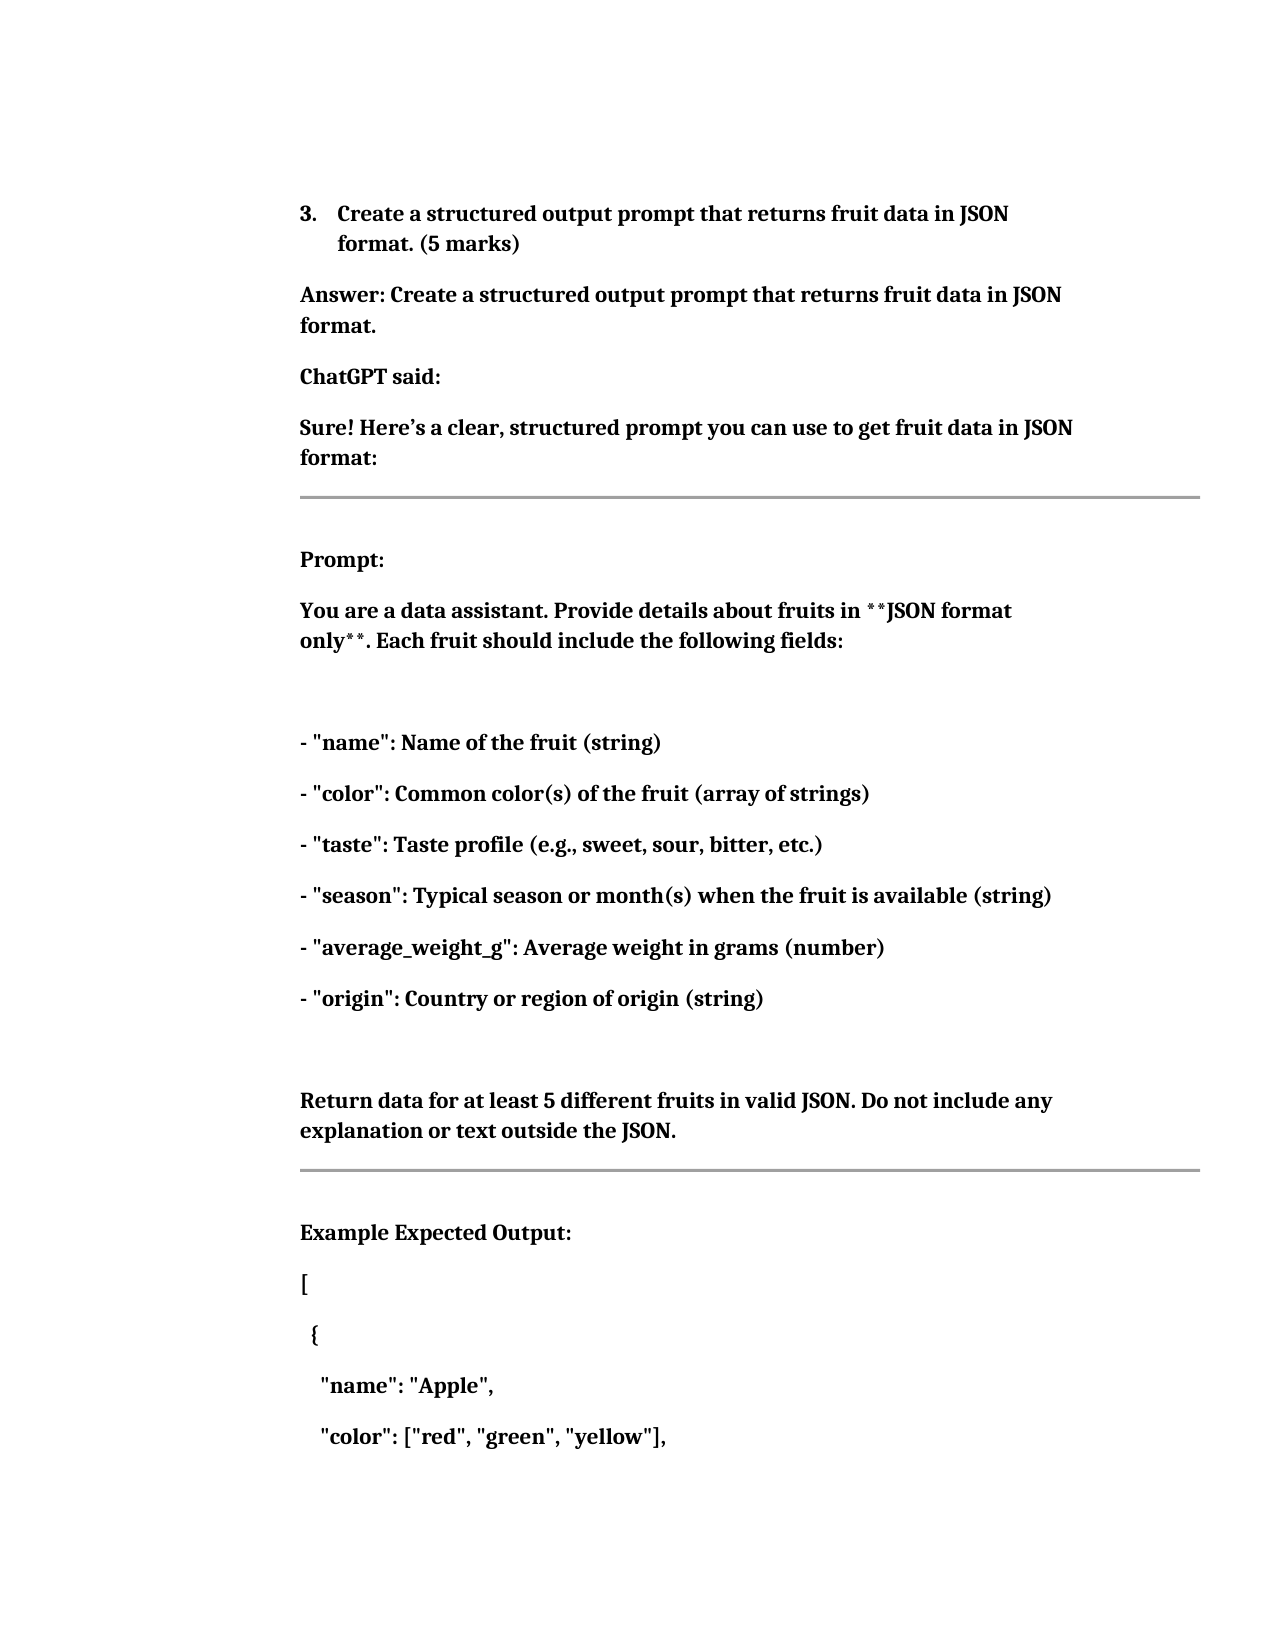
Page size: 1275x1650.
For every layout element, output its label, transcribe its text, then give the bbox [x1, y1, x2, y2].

text Answer: Create a structured output prompt that returns fruit data in JSON format. [300, 282, 1087, 339]
text { [300, 1322, 1087, 1348]
text - "taste": Taste profile (e.g., sweet, sour, bitter, etc.) [300, 832, 1087, 859]
text "name": "Apple", [300, 1373, 1087, 1399]
text [ [300, 1271, 1087, 1297]
text Sure! Here’s a clear, structured prompt you can use to get fruit data in JSON format: [300, 414, 1087, 471]
list Create a structured output prompt that returns fruit data in JSON format. (5 marks) [300, 201, 1087, 258]
text Prompt: [300, 547, 1087, 573]
text Return data for at least 5 different fruits in valid JSON. Do not include any explanation or text outside the JSON. [300, 1087, 1087, 1144]
text "color": ["red", "green", "yellow"], [300, 1424, 1087, 1450]
text - "average_weight_g": Average weight in grams (number) [300, 934, 1087, 961]
text ChatGPT said: [300, 363, 1087, 390]
text - "name": Name of the fruit (string) [300, 730, 1087, 757]
text - "color": Common color(s) of the fruit (array of strings) [300, 781, 1087, 808]
text You are a data assistant. Provide details about fruits in **JSON format only**. Each fruit should include the following fields: [300, 598, 1087, 654]
text - "origin": Country or region of origin (string) [300, 985, 1087, 1012]
text - "season": Typical season or month(s) when the fruit is available (string) [300, 883, 1087, 910]
text Example Expected Output: [300, 1220, 1087, 1246]
